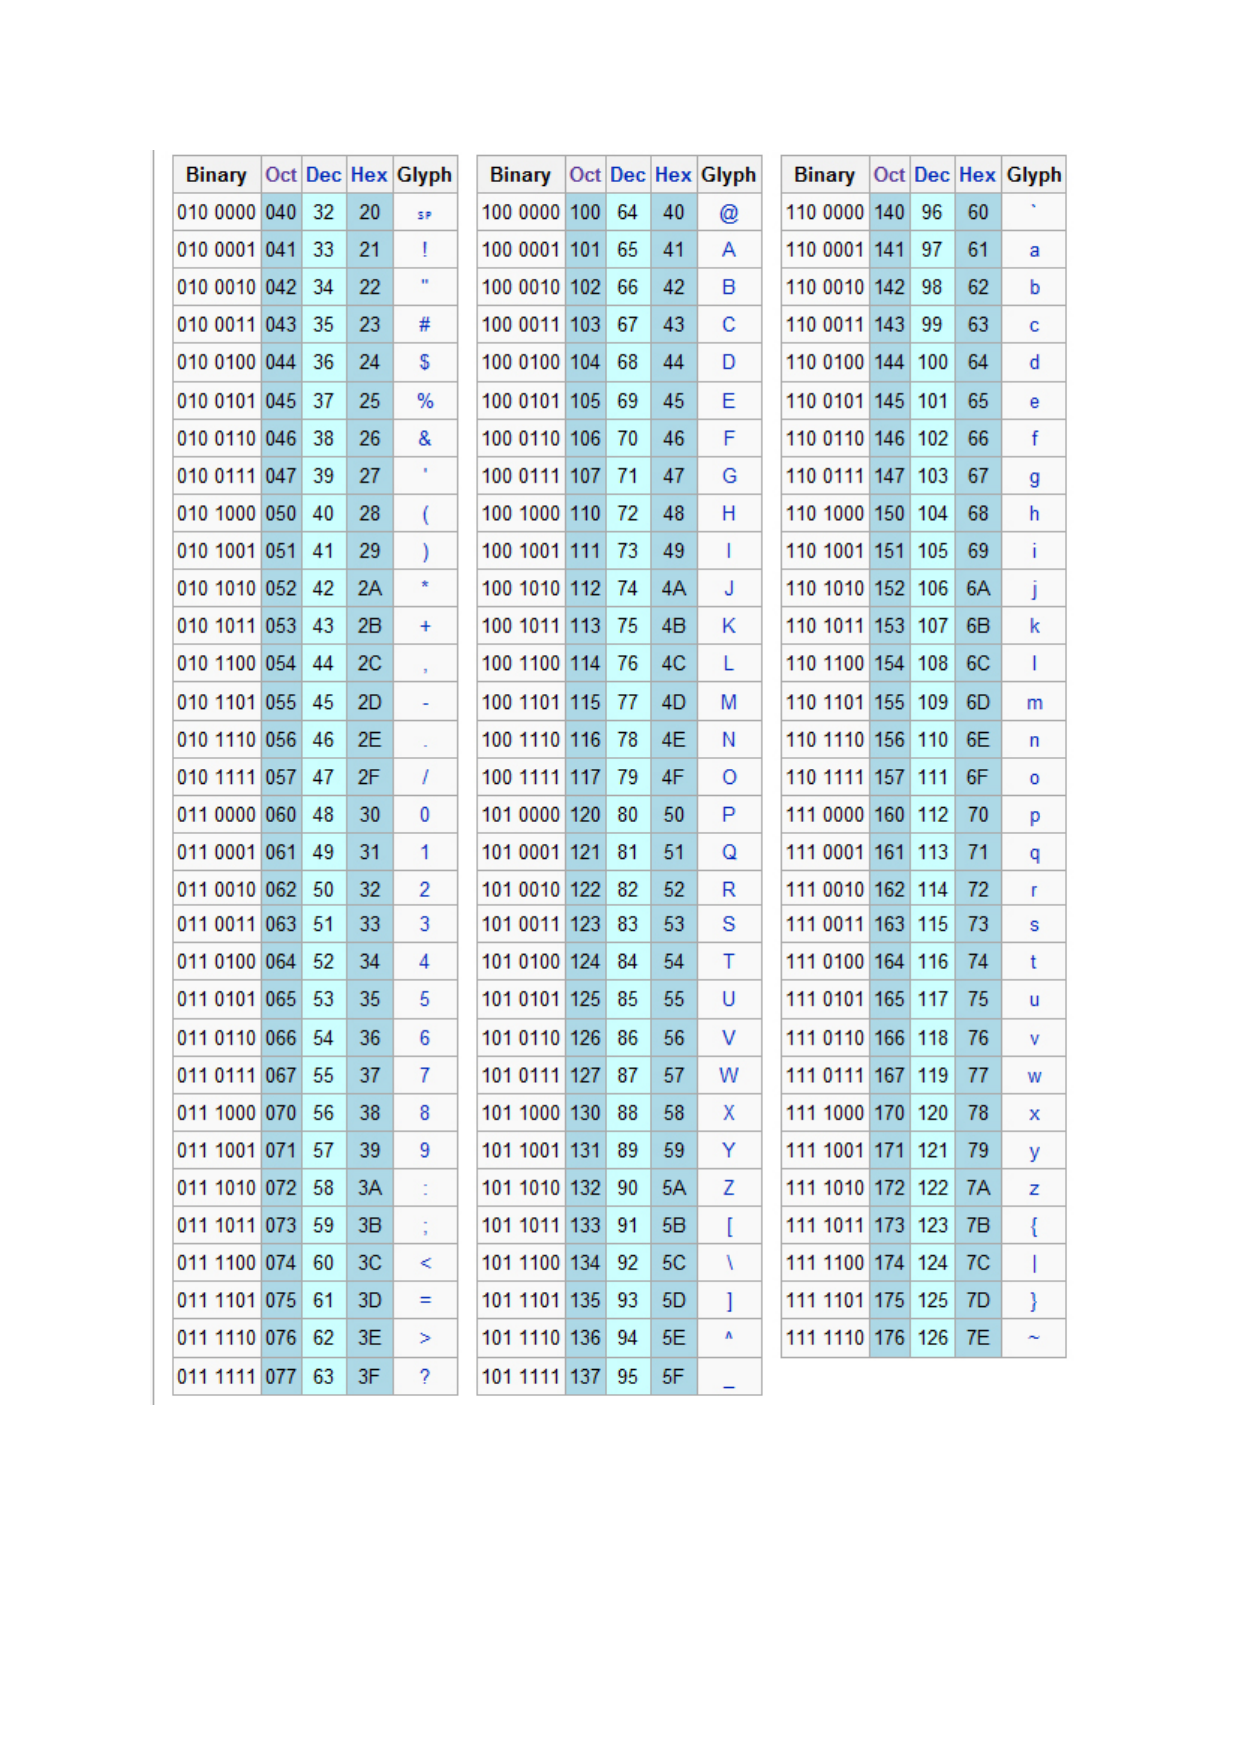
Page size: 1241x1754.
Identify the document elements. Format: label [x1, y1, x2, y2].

picture [150, 150, 1091, 1405]
